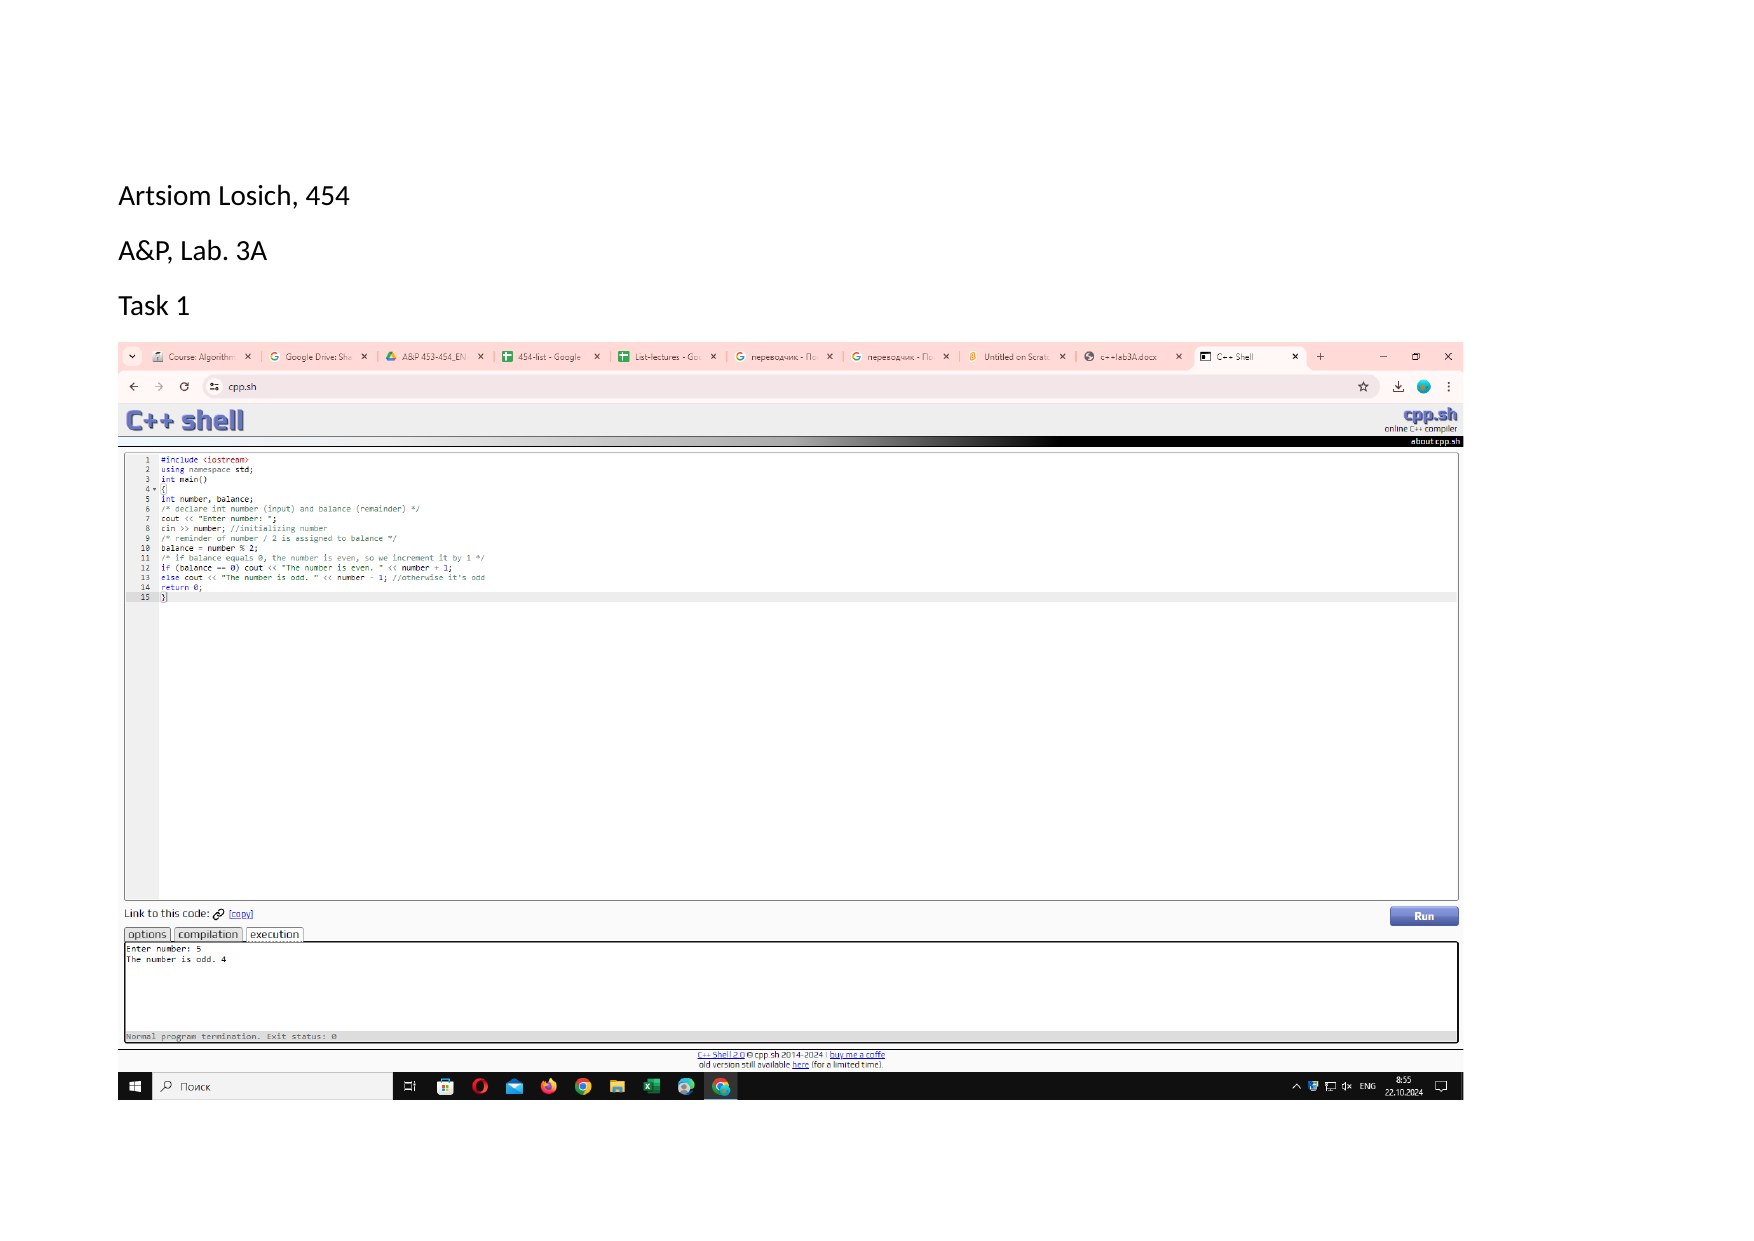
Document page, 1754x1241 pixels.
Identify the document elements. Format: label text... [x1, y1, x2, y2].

text Artsiom Losich, 454 [118, 177, 1636, 213]
text Task 1 [118, 287, 1636, 323]
text A&P, Lab. 3A [118, 232, 1636, 268]
picture [118, 342, 1464, 1100]
